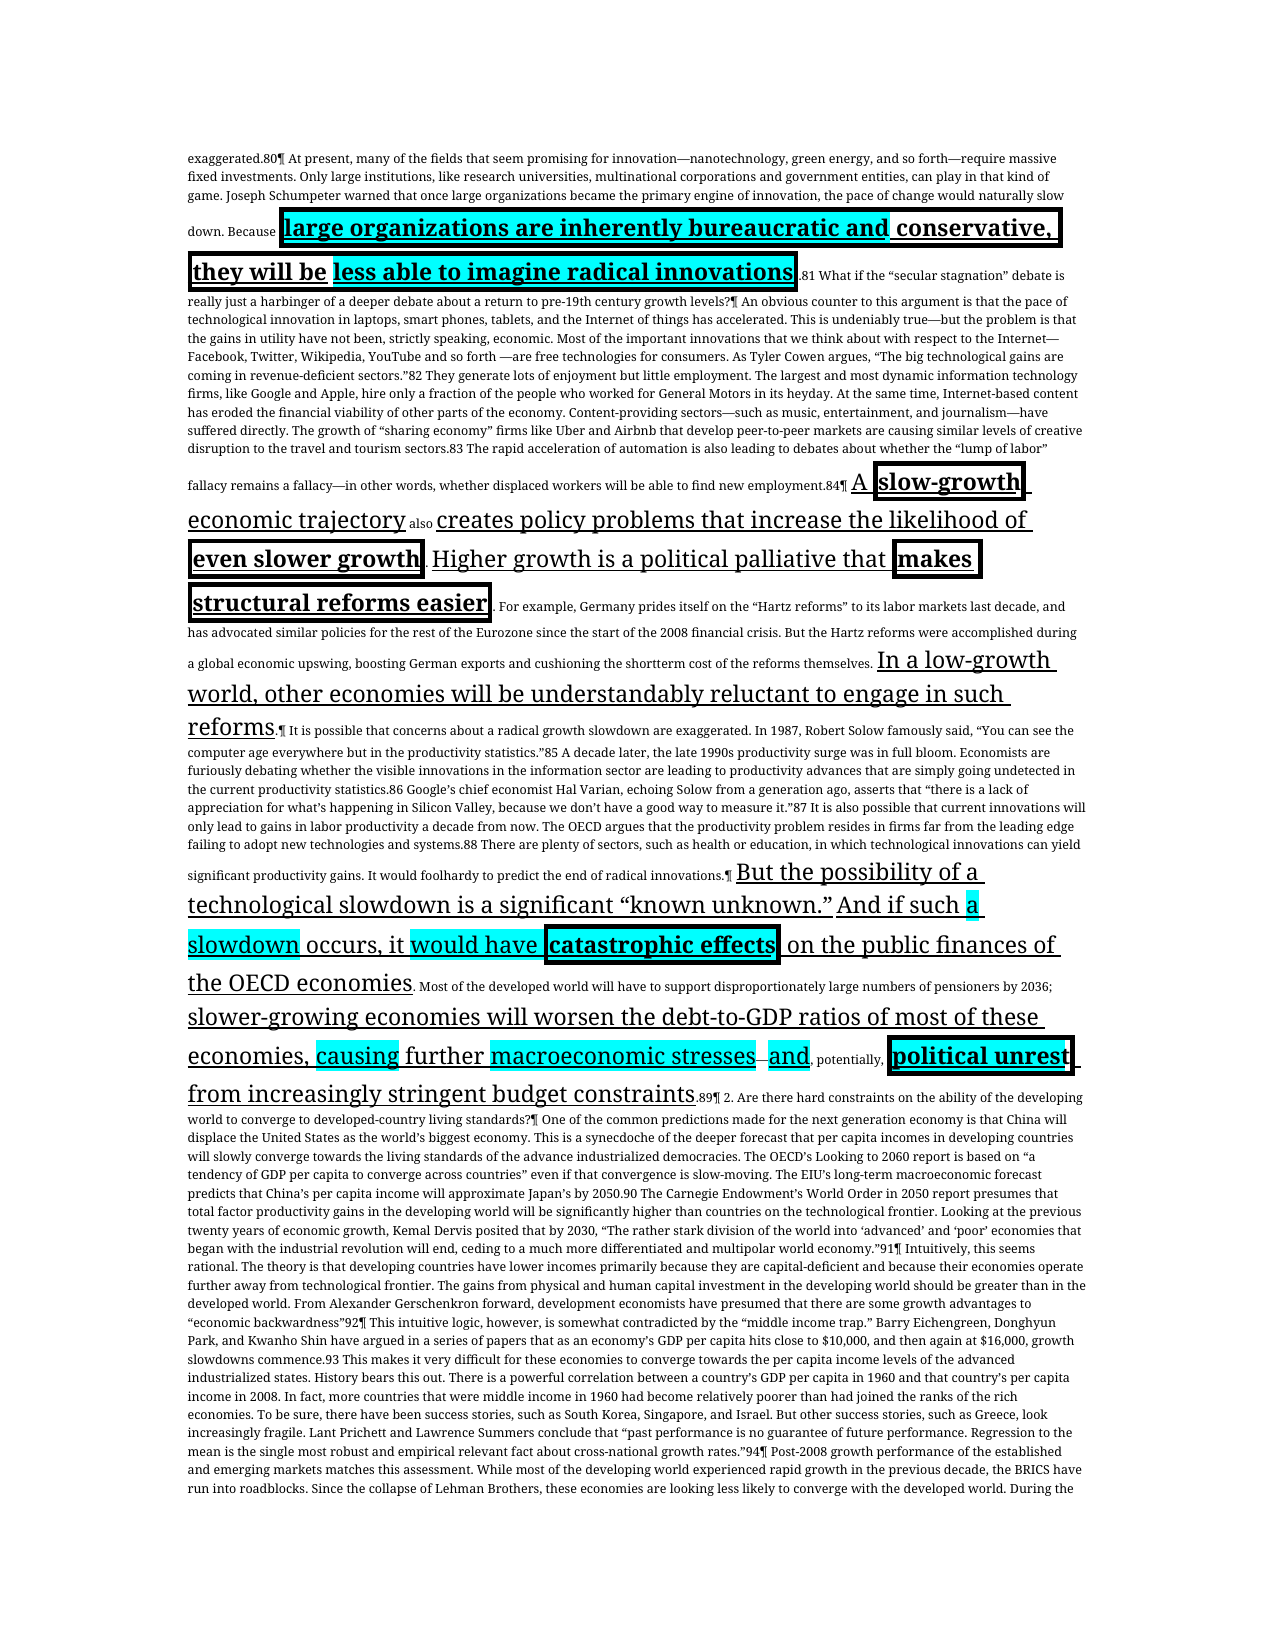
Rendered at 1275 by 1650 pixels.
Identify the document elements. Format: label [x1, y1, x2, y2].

text [187, 150, 1087, 1497]
